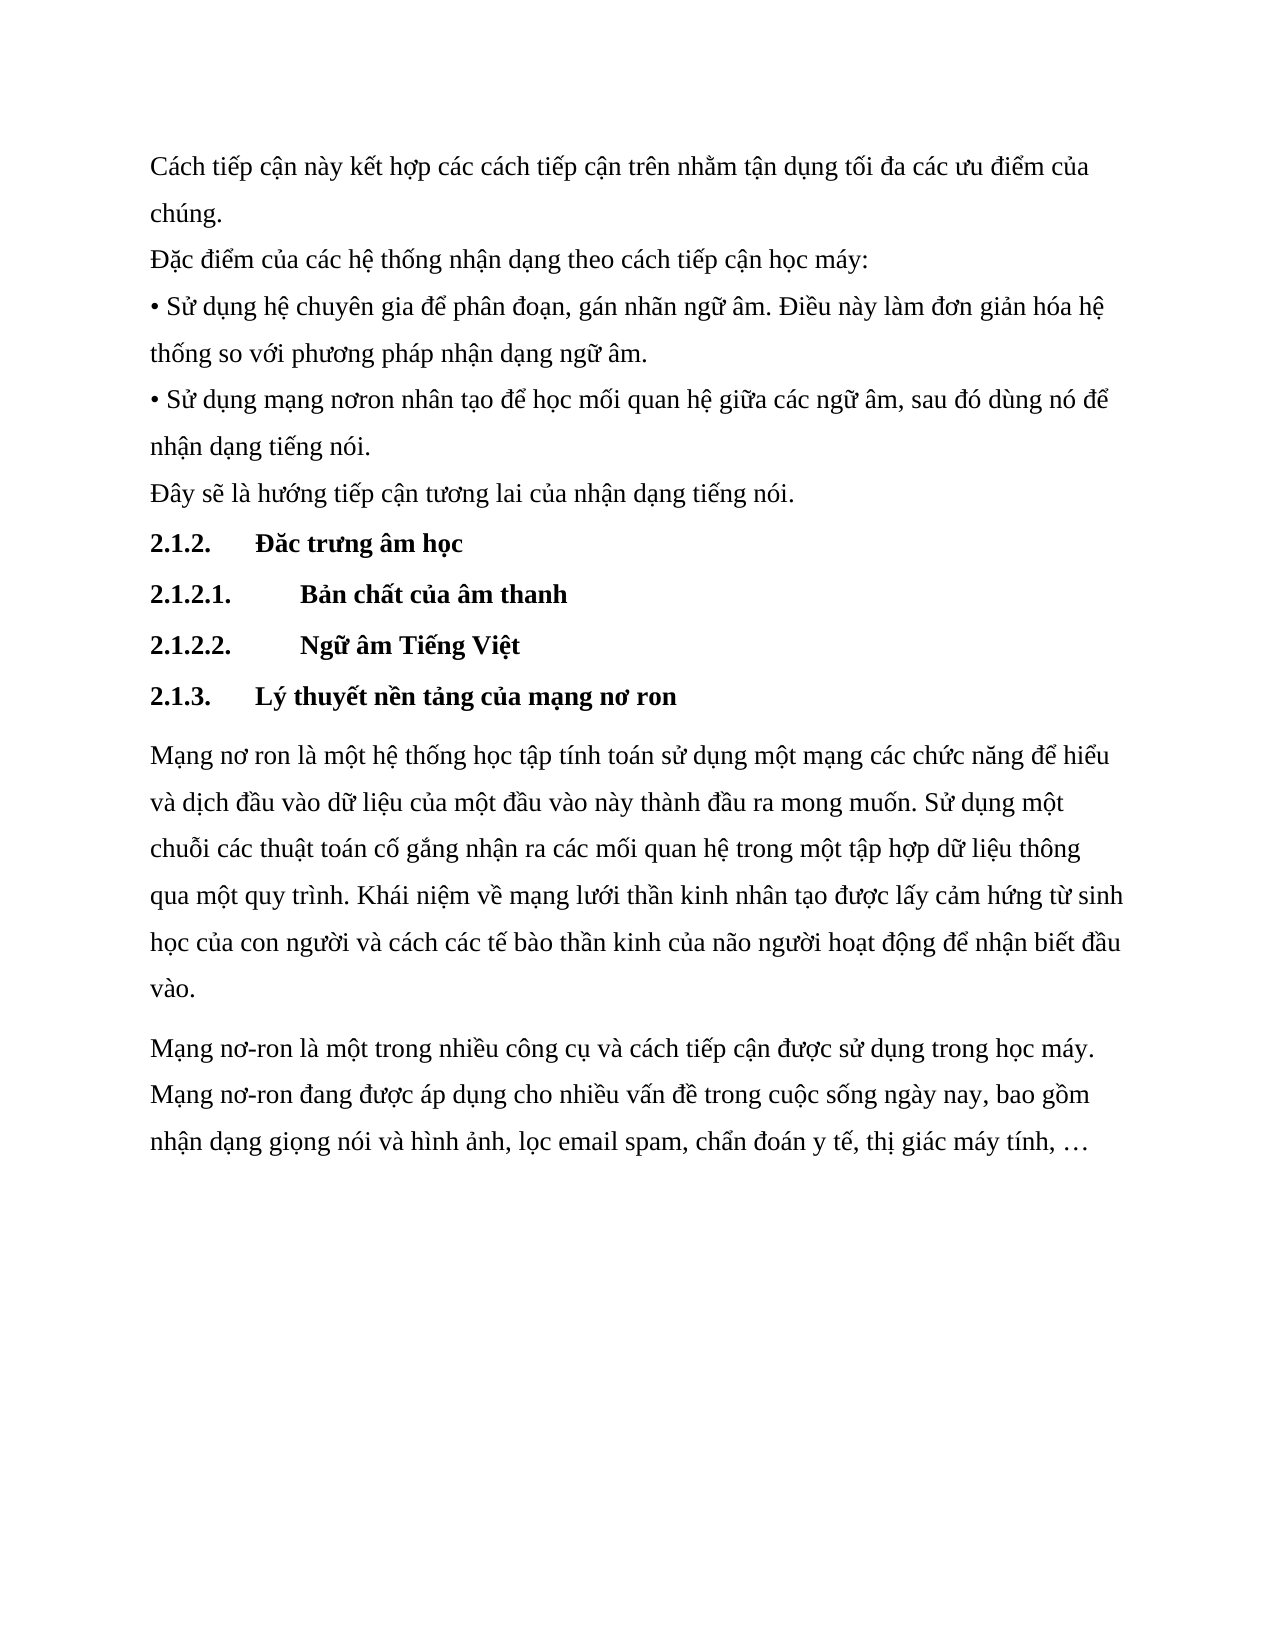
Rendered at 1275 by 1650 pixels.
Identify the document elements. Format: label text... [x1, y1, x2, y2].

text • Sử dụng mạng nơron nhân tạo để học mối quan hệ giữa các ngữ âm, sau đó dùng nó để nhận dạng tiếng nói. [150, 383, 1125, 461]
subtitle Đăc trưng âm học [150, 527, 1125, 559]
text Mạng nơ ron là một hệ thống học tập tính toán sử dụng một mạng các chức năng để hiểu và dịch đầu vào dữ liệu của một đầu vào này thành đầu ra mong muốn. Sử dụng một chuỗi các thuật toán cố gắng nhận ra các mối quan hệ trong một tập hợp dữ liệu thông qua một quy trình. Khái niệm về mạng lưới thần kinh nhân tạo được lấy cảm hứng từ sinh học của con người và cách các tế bào thần kinh của não người hoạt động để nhận biết đầu vào. [150, 739, 1125, 1004]
text Đây sẽ là hướng tiếp cận tương lai của nhận dạng tiếng nói. [150, 477, 1125, 508]
text Cách tiếp cận này kết hợp các cách tiếp cận trên nhằm tận dụng tối đa các ưu điểm của chúng. [150, 150, 1125, 228]
subtitle Bản chất của âm thanh [150, 578, 1125, 609]
text • Sử dụng hệ chuyên gia để phân đoạn, gán nhãn ngữ âm. Điều này làm đơn giản hóa hệ thống so với phương pháp nhận dạng ngữ âm. [150, 290, 1125, 368]
subtitle Lý thuyết nền tảng của mạng nơ ron [150, 680, 1125, 711]
text Mạng nơ-ron là một trong nhiều công cụ và cách tiếp cận được sử dụng trong học máy. Mạng nơ-ron đang được áp dụng cho nhiều vấn đề trong cuộc sống ngày nay, bao gồm nhận dạng giọng nói và hình ảnh, lọc email spam, chẩn đoán y tế, thị giác máy tính, … [150, 1032, 1125, 1156]
text Đặc điểm của các hệ thống nhận dạng theo cách tiếp cận học máy: [150, 243, 1125, 274]
subtitle Ngữ âm Tiếng Việt [150, 629, 1125, 660]
